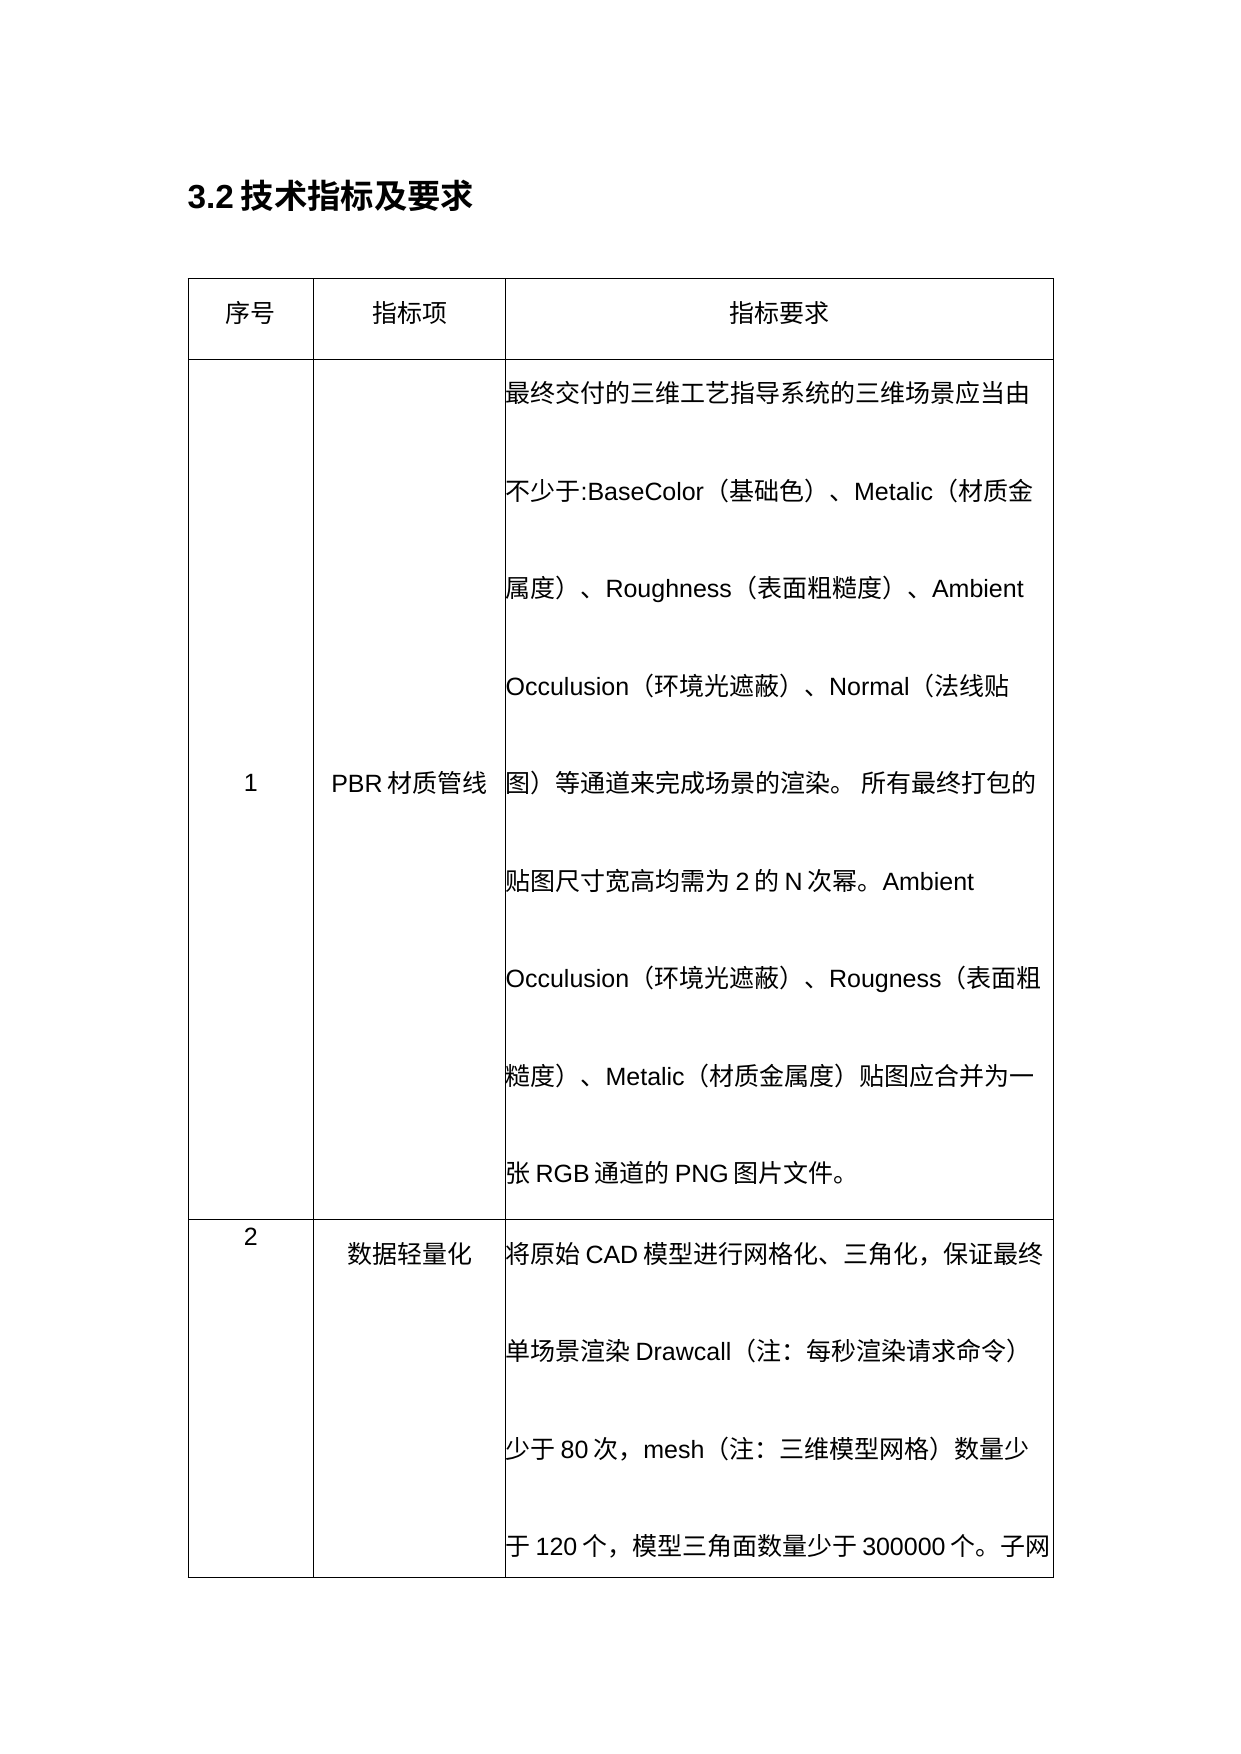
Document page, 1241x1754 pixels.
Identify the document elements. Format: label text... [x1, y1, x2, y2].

table_cell PBR材质管线 [314, 360, 505, 1219]
table_cell 数据轻量化 [314, 1220, 505, 1577]
table_cell 2 [189, 1220, 313, 1577]
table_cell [506, 1220, 1053, 1577]
table_cell 最终交付的三维工艺指导系统的三维场景应当由不少于:BaseColor（基础色）、Metalic（材质金属度）、Roughness（表面粗糙度）、Ambient Occulusion（环境光遮蔽）、Normal（法线贴图）等通道来完成场景的渲染。 所有最终打包的贴图尺寸宽高均需为2的N次幂。Ambient Occulusion（环境光遮蔽）、Rougness（表面粗糙度）、Metalic（材质金属度）贴图应合并为一张RGB通道的PNG图片文件。 [506, 360, 1053, 1219]
table_header 指标项 [314, 279, 505, 358]
table_header 指标要求 [506, 279, 1053, 358]
table_header 序号 [189, 279, 313, 358]
subtitle 3.2技术指标及要求 [187, 162, 1053, 227]
table_cell 1 [189, 360, 313, 1219]
